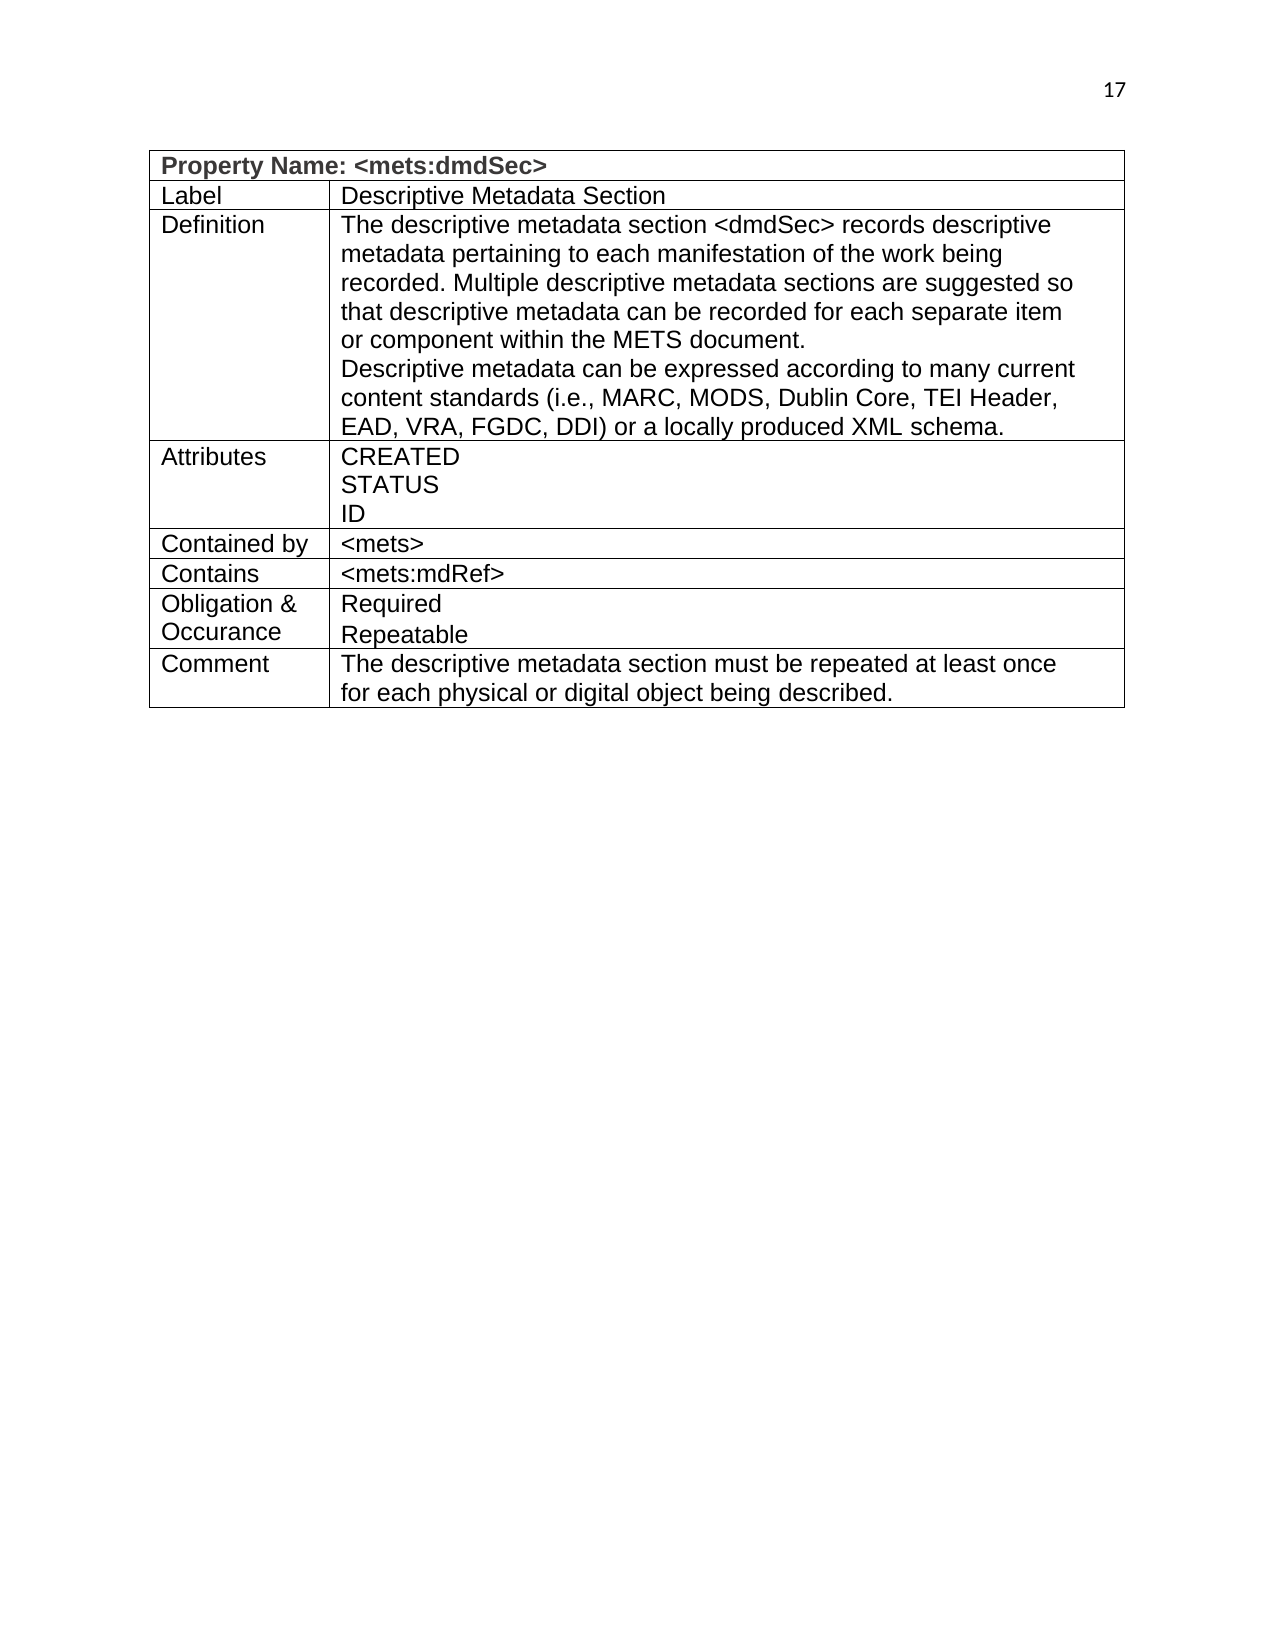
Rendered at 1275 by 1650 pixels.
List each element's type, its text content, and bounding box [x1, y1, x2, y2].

table_cell Definition [150, 210, 329, 440]
table_cell The descriptive metadata section <dmdSec> records descriptive metadata pertaining to each manifestation of the work being recorded. Multiple descriptive metadata sections are suggested so that descriptive metadata can be recorded for each separate item or component within the METS document. Descriptive metadata can be expressed according to many current content standards (i.e., MARC, MODS, Dublin Core, TEI Header, EAD, VRA, FGDC, DDI) or a locally produced XML schema. [330, 210, 1124, 440]
table_cell Label [150, 181, 329, 209]
table_cell CREATED STATUS ID [330, 441, 1124, 528]
table_cell Contained by [150, 529, 329, 558]
table_cell Comment [150, 649, 329, 707]
table_cell Obligation & Occurance [150, 589, 329, 648]
table_cell <mets> [330, 529, 1124, 558]
table_cell Attributes [150, 441, 329, 528]
table_cell Required Repeatable [330, 589, 1124, 648]
table_cell The descriptive metadata section must be repeated at least once for each physical or digital object being described. [330, 649, 1124, 707]
table_header Property Name: <mets:dmdSec> [150, 151, 1124, 179]
table_cell Descriptive Metadata Section [330, 181, 1124, 209]
table_cell <mets:mdRef> [330, 559, 1124, 588]
table_cell Contains [150, 559, 329, 588]
